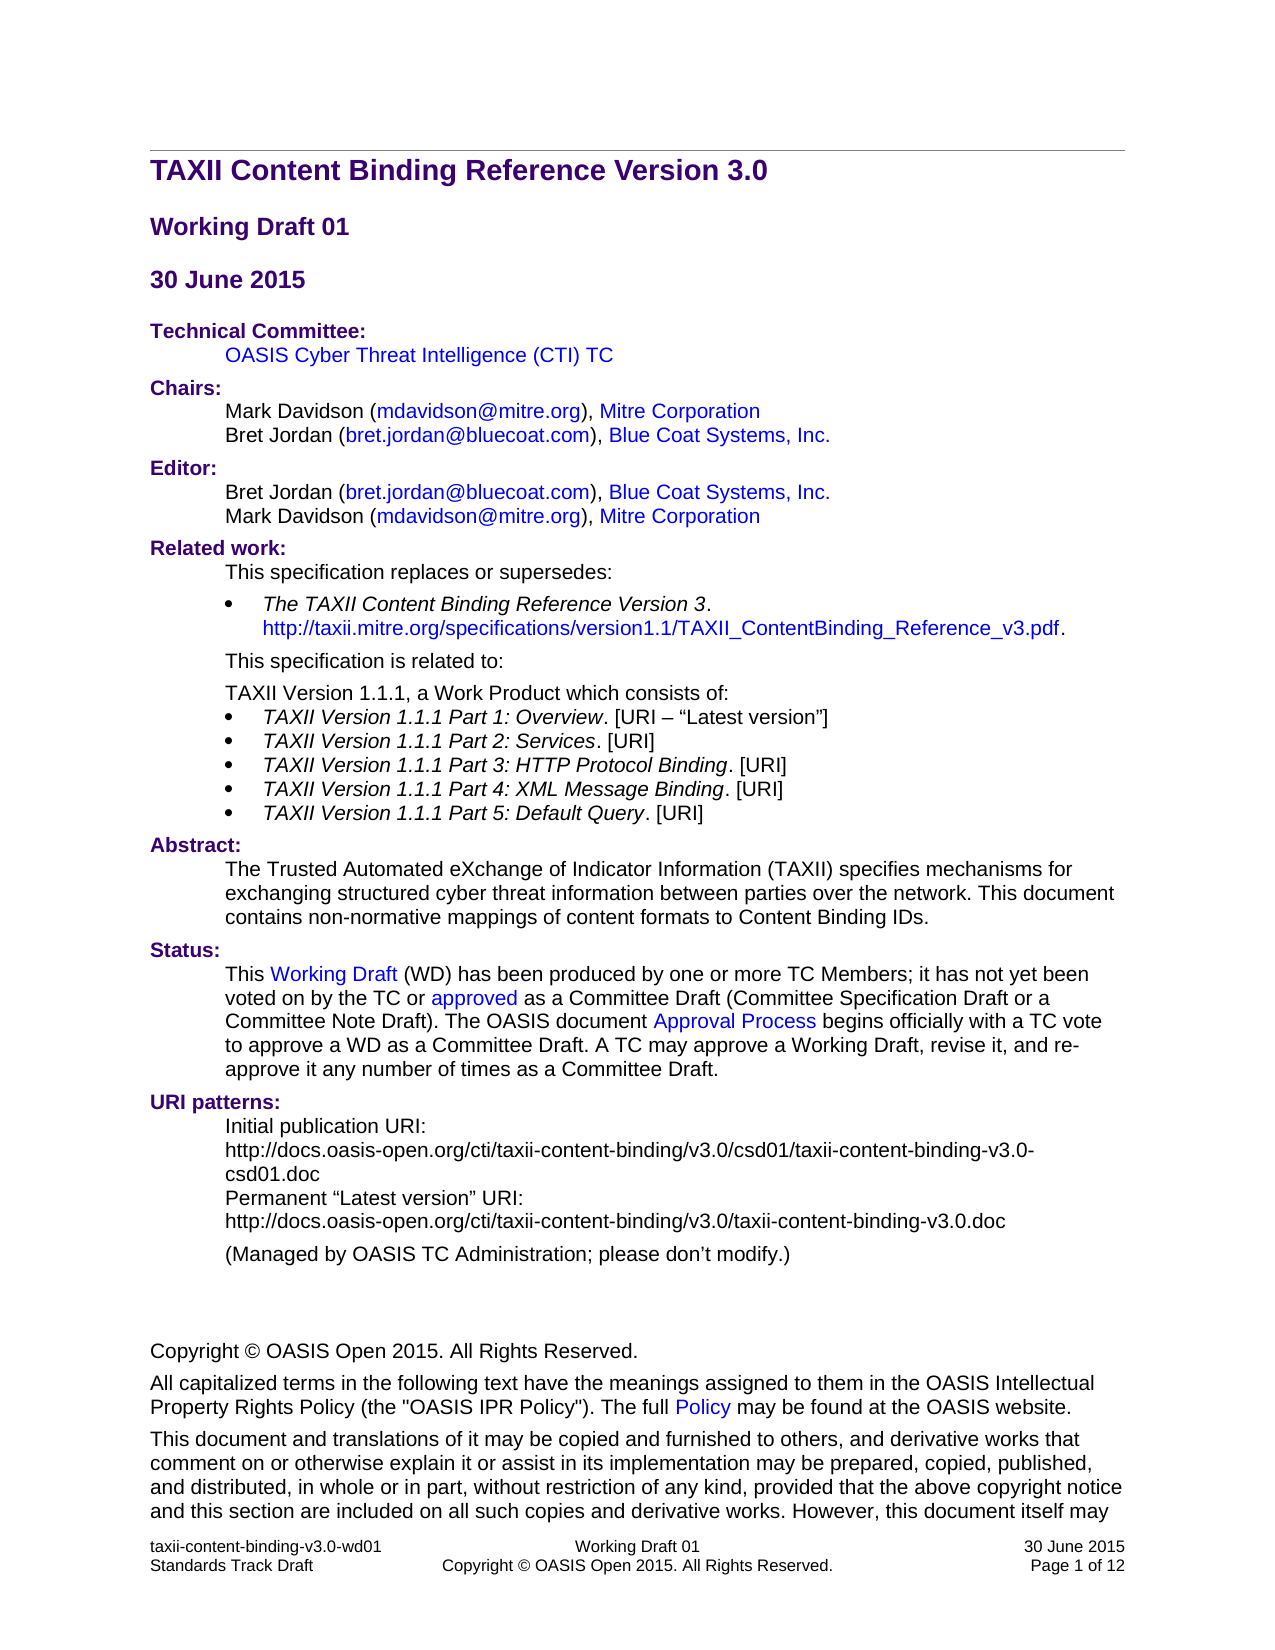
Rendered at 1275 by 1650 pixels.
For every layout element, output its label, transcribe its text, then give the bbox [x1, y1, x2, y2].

text TAXII Version 1.1.1 Part 1: Overview. [URI – “Latest version”] [225, 705, 1125, 729]
text Bret Jordan (bret.jordan@bluecoat.com), Blue Coat Systems, Inc. [225, 423, 1125, 447]
text The Trusted Automated eXchange of Indicator Information (TAXII) specifies mechanisms for exchanging structured cyber threat information between parties over the network. This document contains non-normative mappings of content formats to Content Binding IDs. [225, 857, 1125, 929]
text TAXII Version 1.1.1 Part 2: Services. [URI] [225, 729, 1125, 753]
subtitle 30 June 2015 [150, 262, 1125, 294]
text Copyright © OASIS Open 2015. All Rights Reserved. [150, 1338, 1125, 1362]
title Status: [150, 937, 1125, 961]
title Editor: [150, 456, 1125, 479]
title Abstract: [150, 833, 1125, 857]
title This specification replaces or supersedes: [225, 560, 1125, 584]
title This specification is related to: [225, 648, 1125, 672]
subtitle Working Draft 01 [150, 208, 1125, 240]
text The TAXII Content Binding Reference Version 3. http://taxii.mitre.org/specifications/version1.1/TAXII_ContentBinding_Reference_v3.pdf. [225, 592, 1125, 640]
title Chairs: [150, 375, 1125, 399]
title TAXII Content Binding Reference Version 3.0 [150, 151, 1125, 187]
text TAXII Version 1.1.1 Part 4: XML Message Binding. [URI] [225, 777, 1125, 801]
text Mark Davidson (mdavidson@mitre.org), Mitre Corporation [225, 503, 1125, 527]
title Permanent “Latest version” URI: http://docs.oasis-open.org/cti/taxii-content-binding/v3.0/taxii-content-binding-v3.0.doc [225, 1185, 1125, 1233]
title URI patterns: [150, 1089, 1125, 1113]
list TAXII Version 1.1.1, a Work Product which consists of: [225, 681, 1125, 705]
title Initial publication URI: http://docs.oasis-open.org/cti/taxii-content-binding/v3.0/csd01/taxii-content-binding-v3.0-csd01.doc [225, 1113, 1125, 1185]
text TAXII Version 1.1.1 Part 5: Default Query. [URI] [225, 801, 1125, 825]
text Mark Davidson (mdavidson@mitre.org), Mitre Corporation [225, 399, 1125, 423]
text TAXII Version 1.1.1 Part 3: HTTP Protocol Binding. [URI] [225, 753, 1125, 777]
title Technical Committee: [150, 319, 1125, 343]
title OASIS Cyber Threat Intelligence (CTI) TC [225, 343, 1125, 367]
text This Working Draft (WD) has been produced by one or more TC Members; it has not yet been voted on by the TC or approved as a Committee Draft (Committee Specification Draft or a Committee Note Draft). The OASIS document Approval Process begins officially with a TC vote to approve a WD as a Committee Draft. A TC may approve a Working Draft, revise it, and re-approve it any number of times as a Committee Draft. [225, 961, 1125, 1081]
text All capitalized terms in the following text have the meanings assigned to them in the OASIS Intellectual Property Rights Policy (the "OASIS IPR Policy"). The full Policy may be found at the OASIS website. [150, 1371, 1125, 1419]
text Bret Jordan (bret.jordan@bluecoat.com), Blue Coat Systems, Inc. [225, 479, 1125, 503]
title Related work: [150, 536, 1125, 560]
text (Managed by OASIS TC Administration; please don’t modify.) [225, 1242, 1125, 1266]
